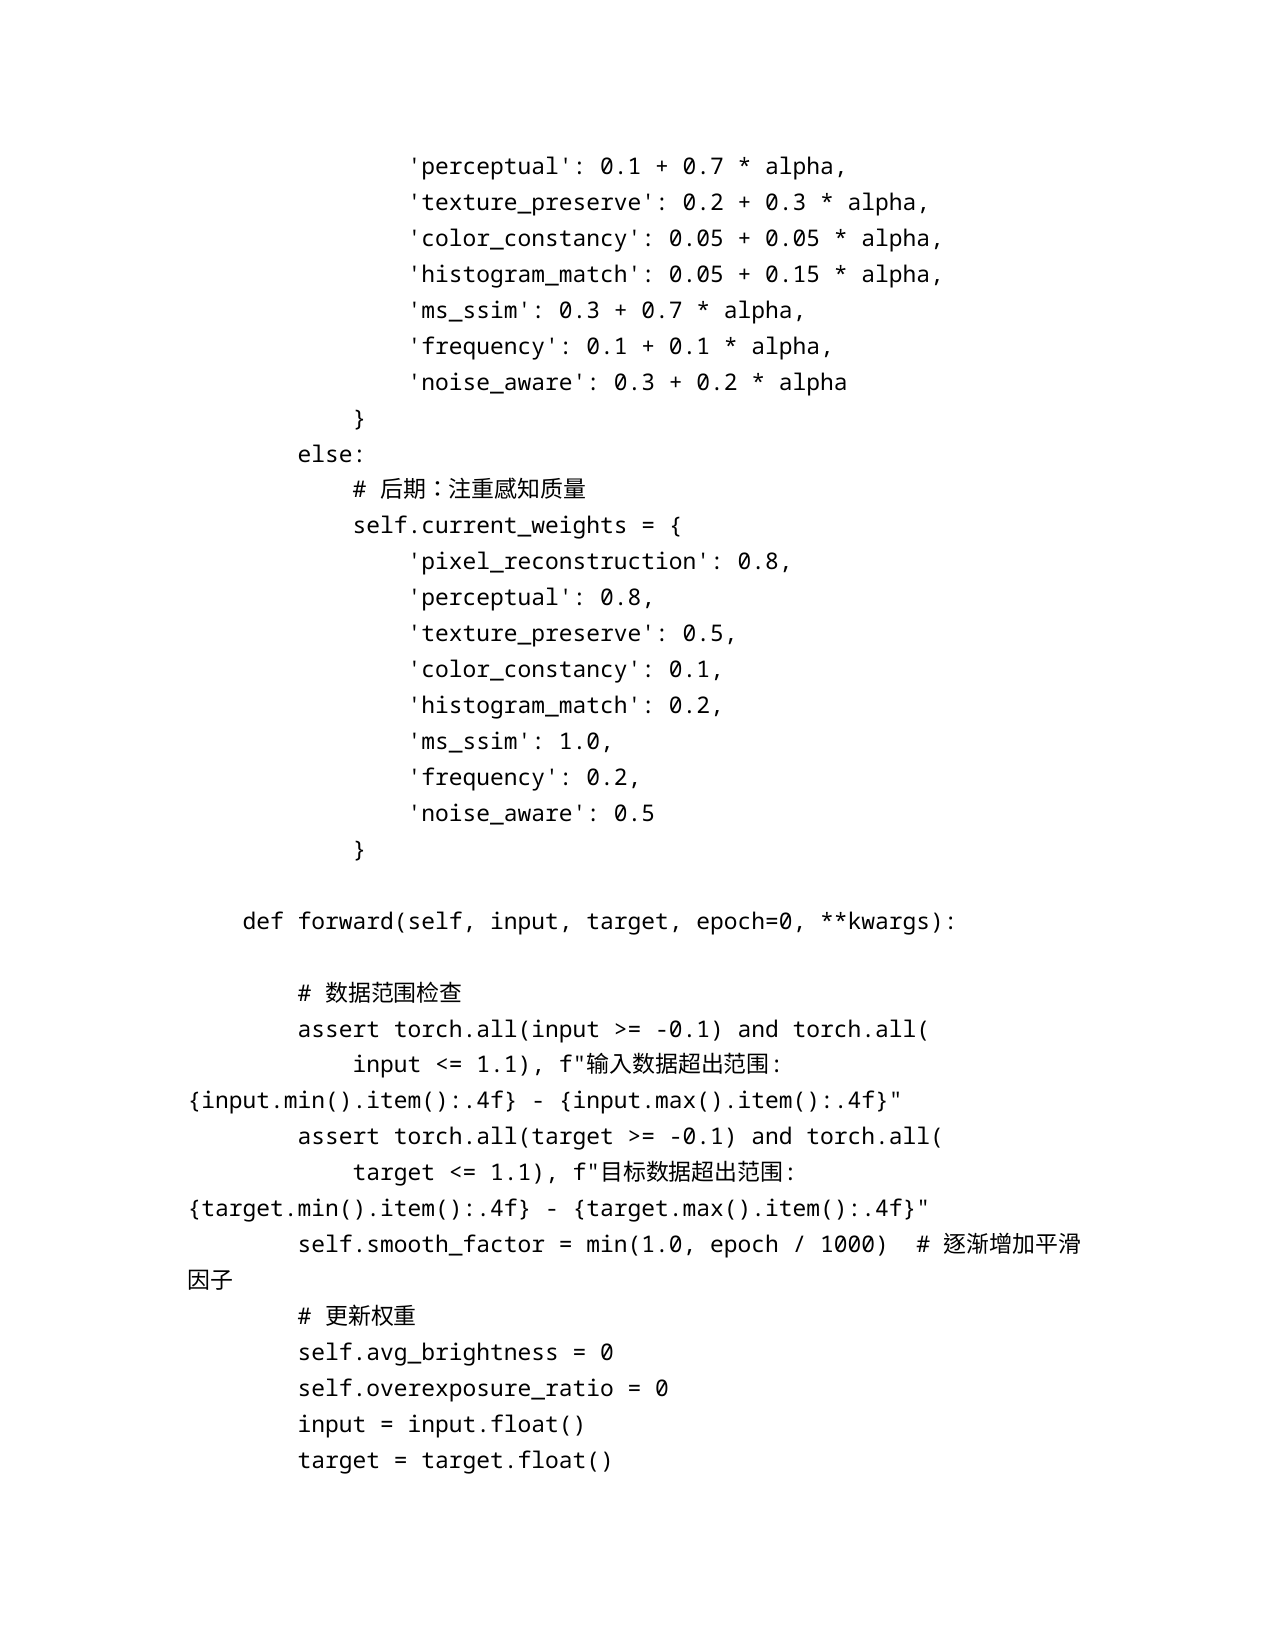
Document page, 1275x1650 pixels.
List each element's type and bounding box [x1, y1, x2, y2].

text [187, 150, 1087, 1475]
